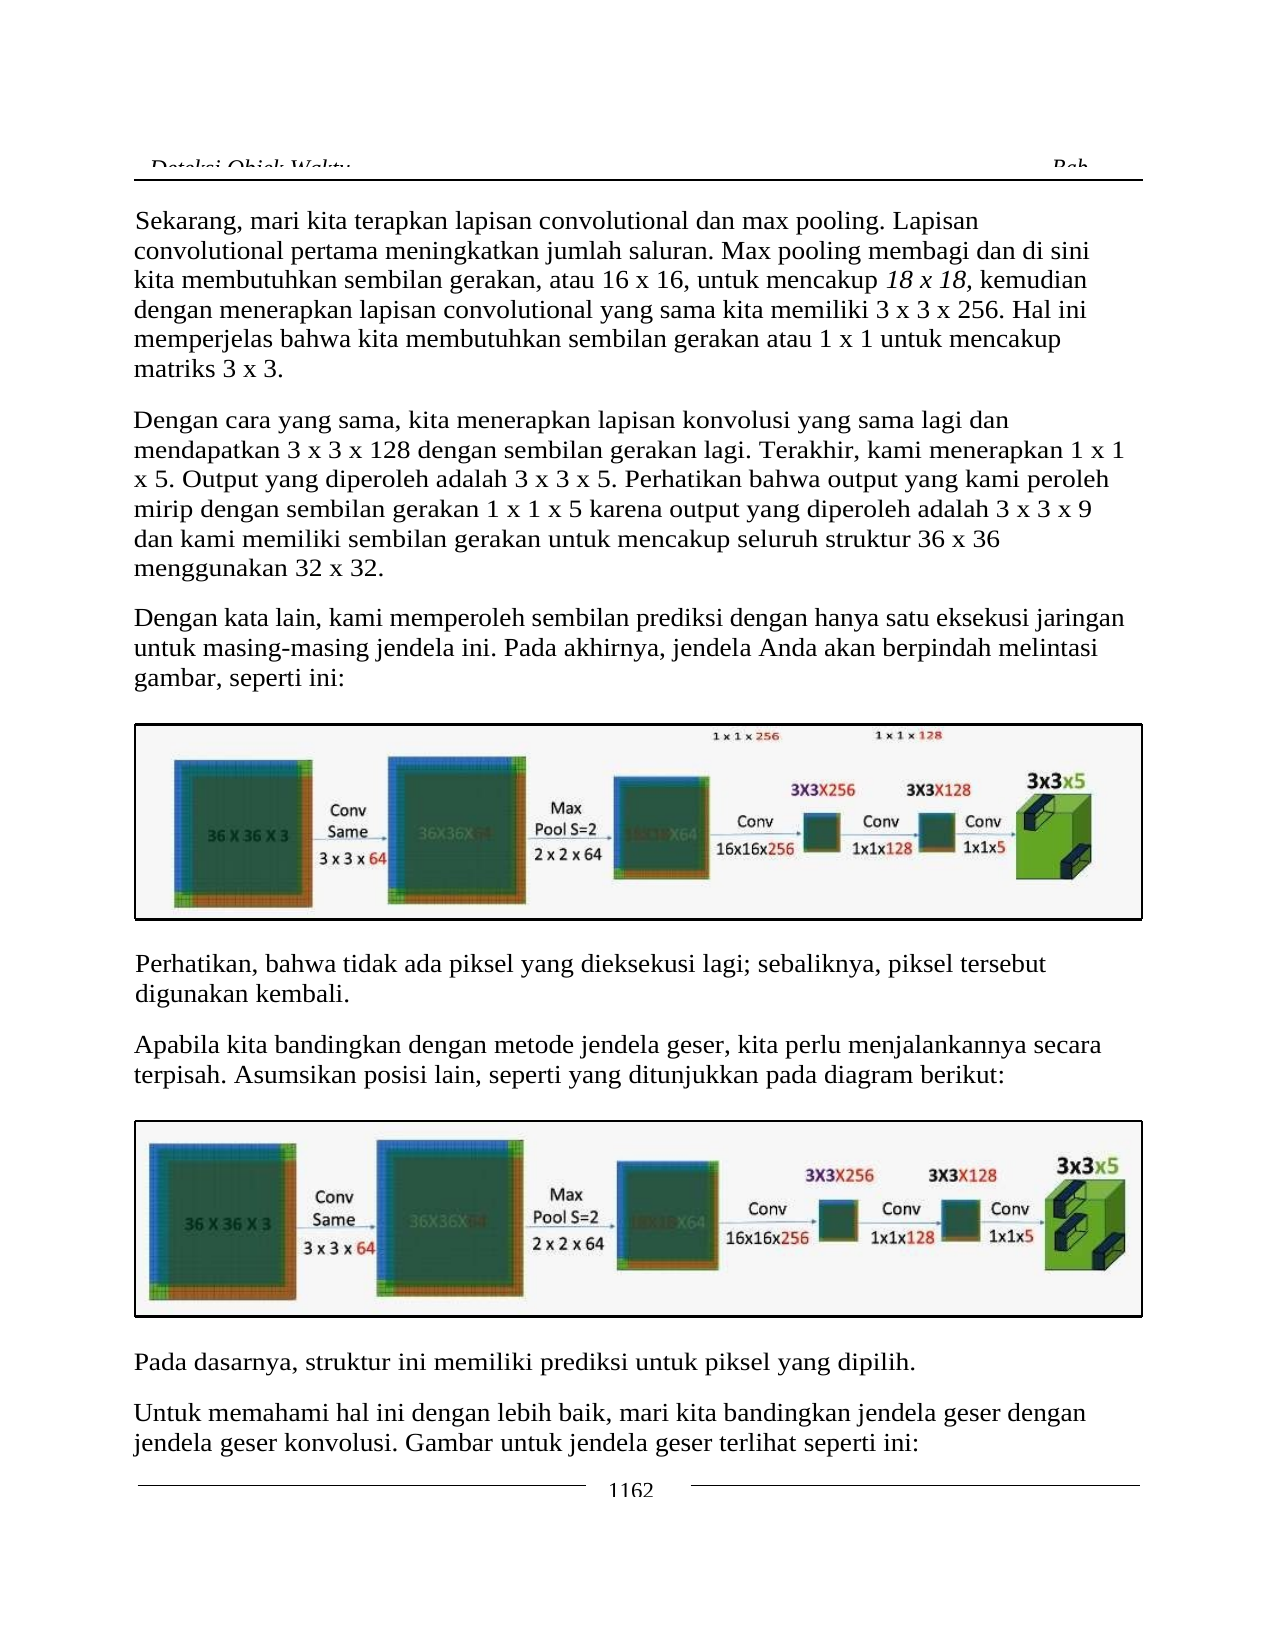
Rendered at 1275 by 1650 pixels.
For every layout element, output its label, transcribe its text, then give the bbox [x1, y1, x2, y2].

text Perhatikan, bahwa tidak ada piksel yang dieksekusi lagi; sebaliknya, piksel tersebut digunakan kembali. [135, 948, 1051, 1008]
text Apabila kita bandingkan dengan metode jendela geser, kita perlu menjalankannya secara terpisah. Asumsikan posisi lain, seperti yang ditunjukkan pada diagram berikut: [133, 1029, 1107, 1089]
text Sekarang, mari kita terapkan lapisan convolutional dan max pooling. Lapisan convolutional pertama meningkatkan jumlah saluran. Max pooling membagi dan di sini kita membutuhkan sembilan gerakan, atau 16 x 16, untuk mencakup 18 x 18, kemudian dengan menerapkan lapisan convolutional yang sama kita memiliki 3 x 3 x 256. Hal ini memperjelas bahwa kita membutuhkan sembilan gerakan atau 1 x 1 untuk mencakup matriks 3 x 3. [134, 206, 1095, 383]
text Dengan kata lain, kami memperoleh sembilan prediksi dengan hanya satu eksekusi jaringan untuk masing-masing jendela ini. Pada akhirnya, jendela Anda akan berpindah melintasi gambar, seperti ini: [134, 602, 1129, 692]
text Untuk memahami hal ini dengan lebih baik, mari kita bandingkan jendela geser dengan jendela geser konvolusi. Gambar untuk jendela geser terlihat seperti ini: [133, 1397, 1091, 1457]
text Pada dasarnya, struktur ini memiliki prediksi untuk piksel yang dipilih. [133, 1347, 1158, 1375]
picture [136, 726, 1141, 918]
text Dengan cara yang sama, kita menerapkan lapisan konvolusi yang sama lagi dan mendapatkan 3 x 3 x 128 dengan sembilan gerakan lagi. Terakhir, kami menerapkan 1 x 1 x 5. Output yang diperoleh adalah 3 x 3 x 5. Perhatikan bahwa output yang kami peroleh mirip dengan sembilan gerakan 1 x 1 x 5 karena output yang diperoleh adalah 3 x 3 x 9 dan kami memiliki sembilan gerakan untuk mencakup seluruh struktur 36 x 36 menggunakan 32 x 32. [133, 405, 1128, 582]
picture [136, 1122, 1141, 1315]
